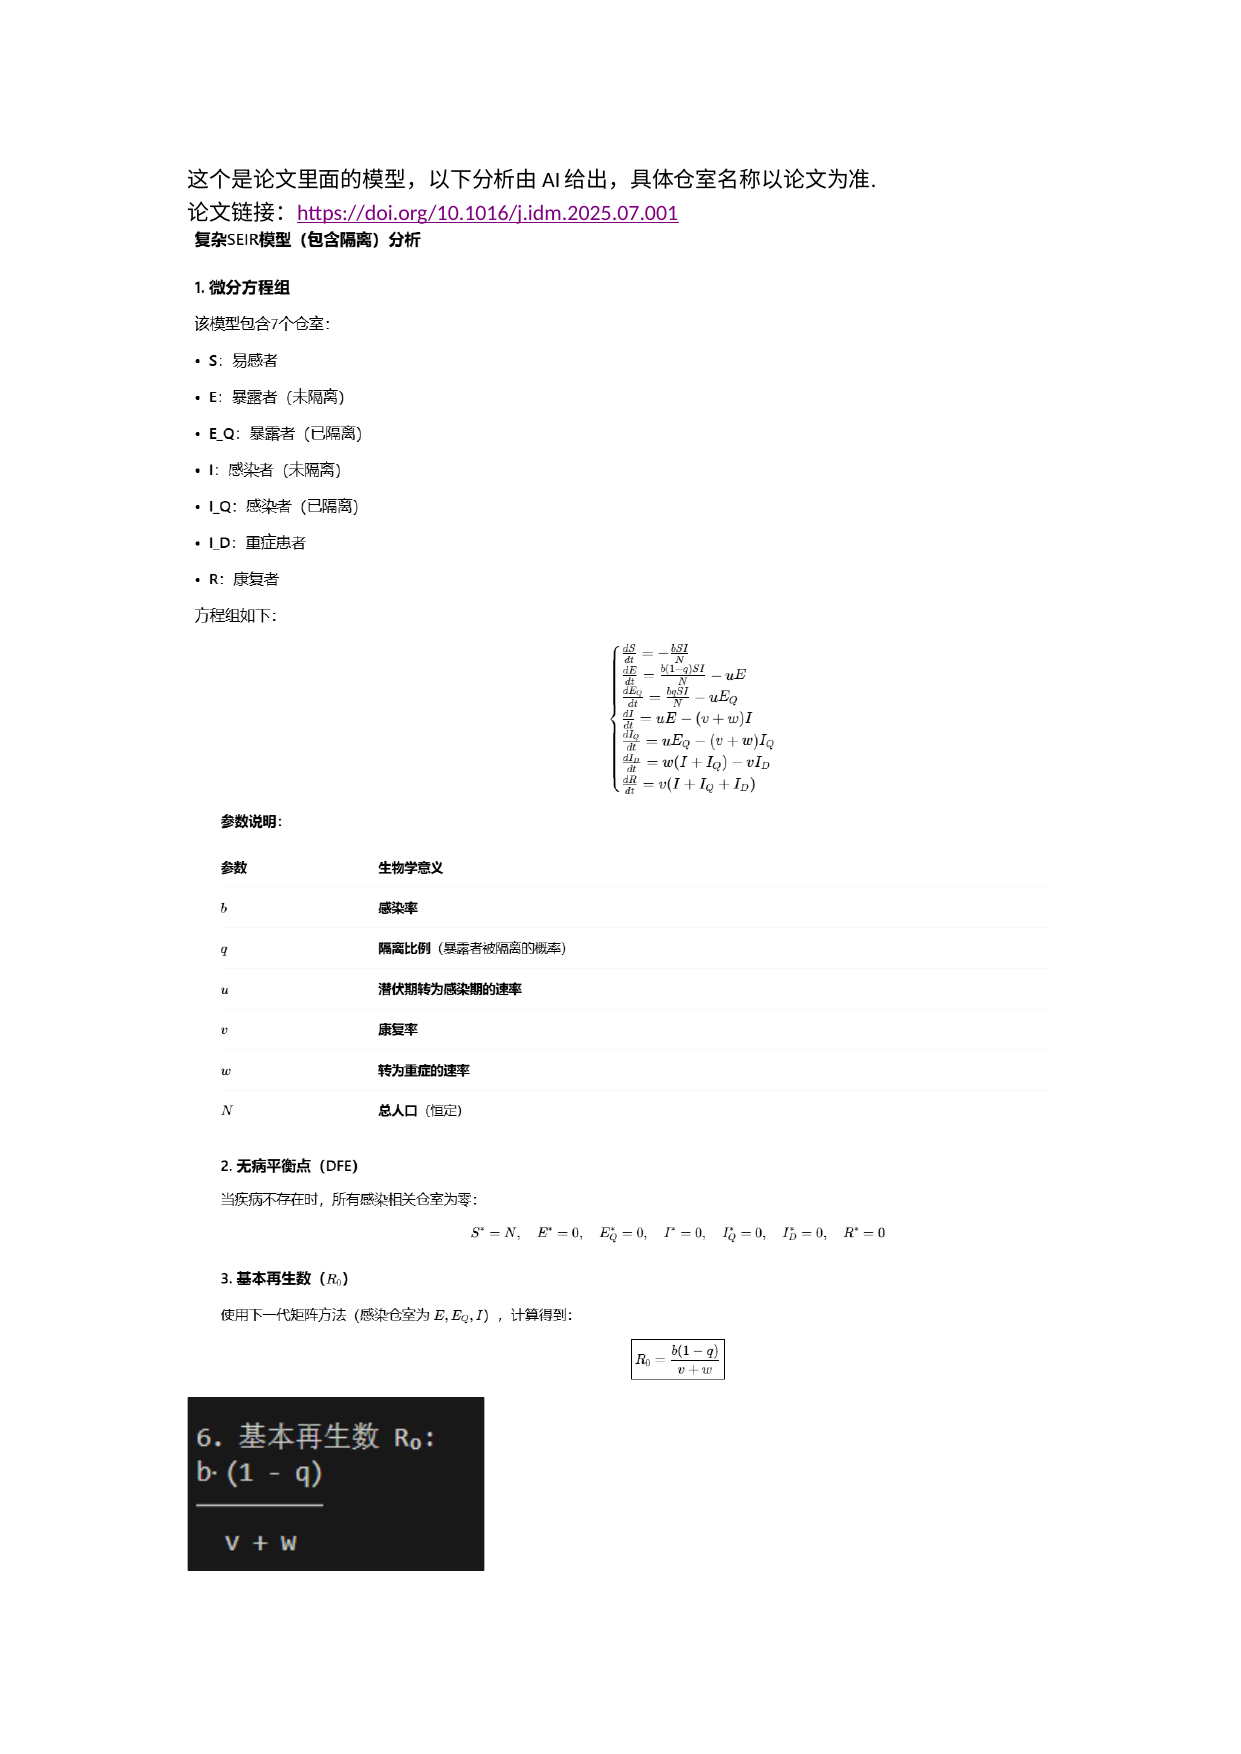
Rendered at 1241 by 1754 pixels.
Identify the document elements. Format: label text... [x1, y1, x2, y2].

text 论文链接：https://doi.org/10.1016/j.idm.2025.07.001 [187, 194, 1053, 227]
text 这个是论文里面的模型，以下分析由AI给出，具体仓室名称以论文为准. [187, 162, 1053, 194]
picture [187, 227, 1052, 797]
picture [187, 812, 1052, 1385]
picture [187, 1397, 485, 1571]
